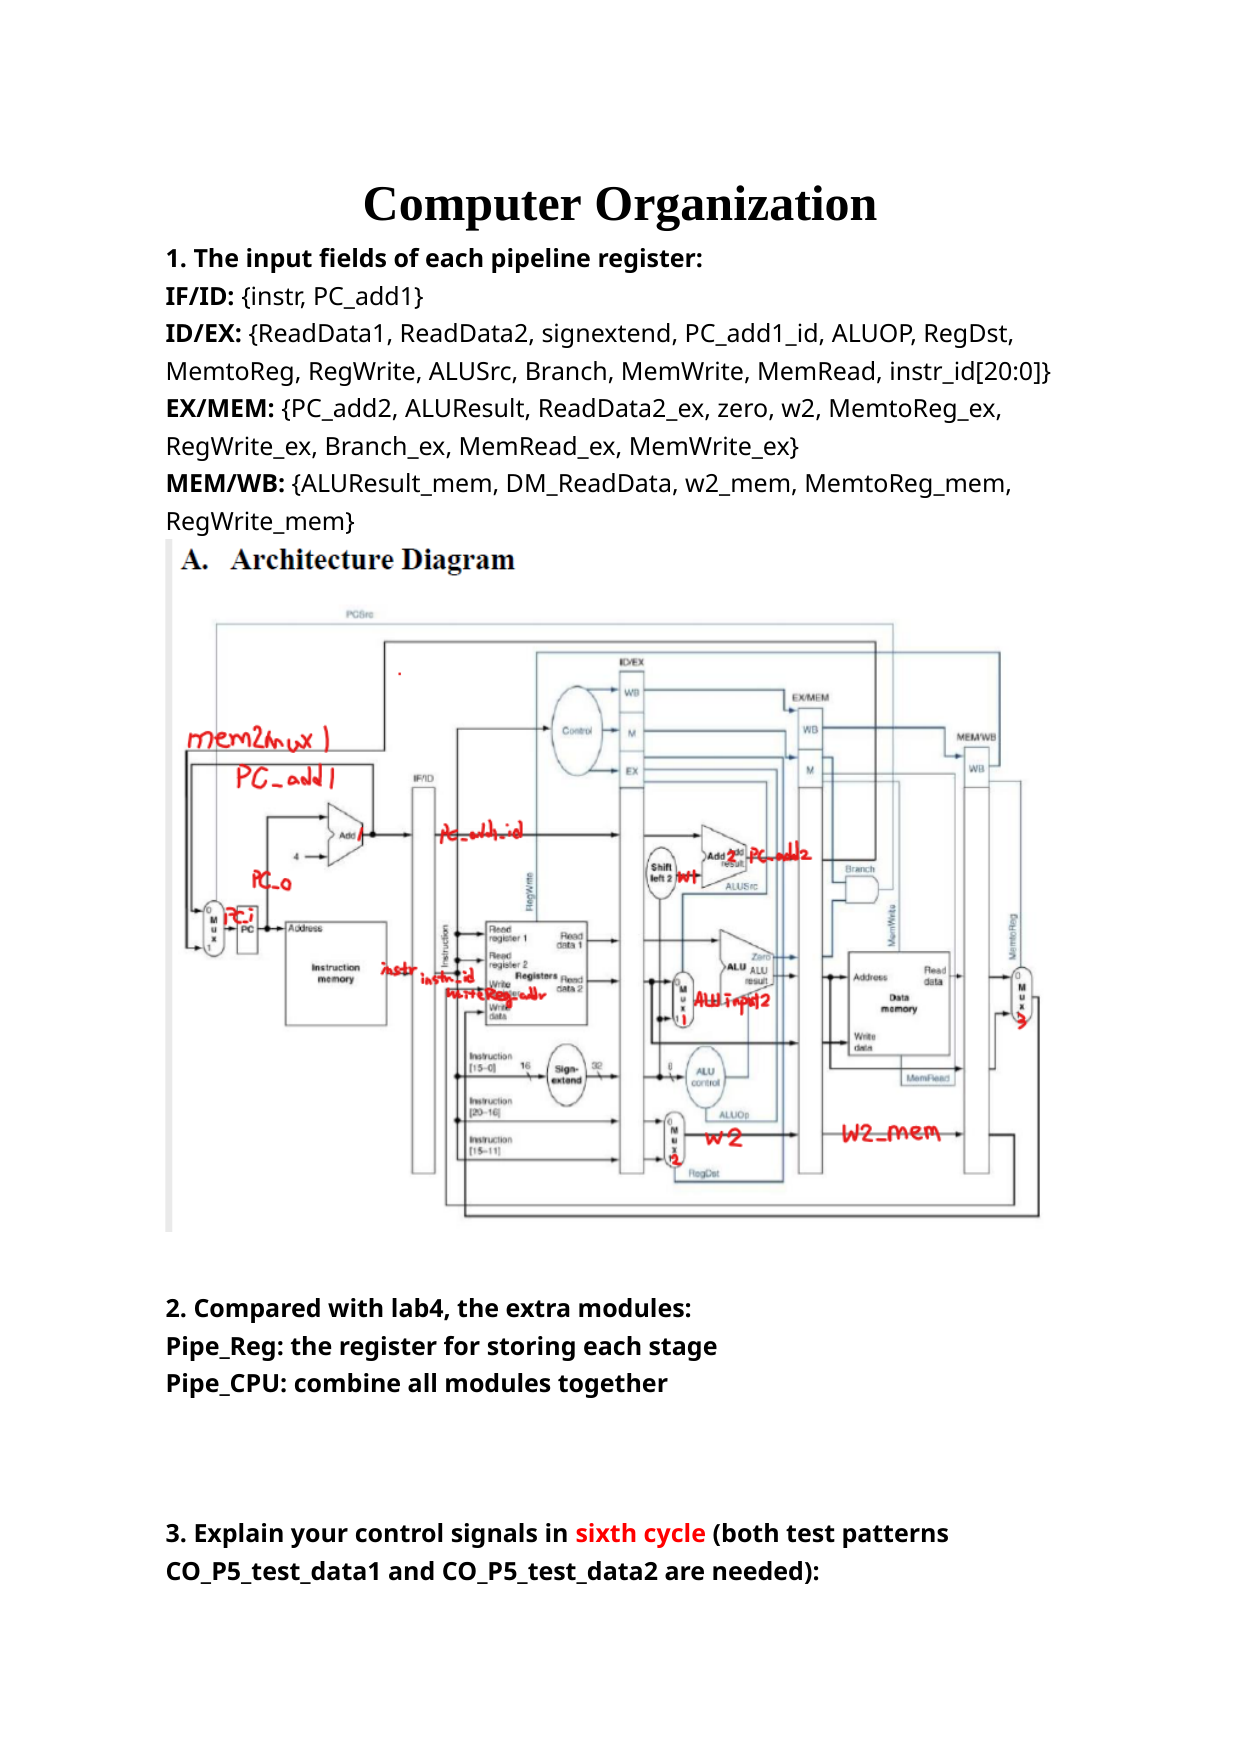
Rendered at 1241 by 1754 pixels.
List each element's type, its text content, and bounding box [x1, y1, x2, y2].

text Pipe_Reg: the register for storing each stage [165, 1327, 1075, 1364]
text MEM/WB: {ALUResult_mem, DM_ReadData, w2_mem, MemtoReg_mem, RegWrite_mem} [165, 464, 1075, 539]
text 1. The input fields of each pipeline register: [165, 239, 1075, 277]
text ID/EX: {ReadData1, ReadData2, signextend, PC_add1_id, ALUOP, RegDst, MemtoReg, RegWrite, ALUSrc, Branch, MemWrite, MemRead, instr_id[20:0]} [165, 314, 1075, 389]
text 2. Compared with lab4, the extra modules: [165, 1289, 1075, 1327]
text IF/ID: {instr, PC_add1} [165, 277, 1075, 314]
text Computer Organization [165, 164, 1075, 239]
picture [165, 539, 1075, 1232]
text Pipe_CPU: combine all modules together [165, 1364, 1075, 1402]
text EX/MEM: {PC_add2, ALUResult, ReadData2_ex, zero, w2, MemtoReg_ex, RegWrite_ex, Branch_ex, MemRead_ex, MemWrite_ex} [165, 389, 1075, 464]
text 3. Explain your control signals in sixth cycle (both test patterns CO_P5_test_data1 and CO_P5_test_data2 are needed): [165, 1514, 1075, 1589]
